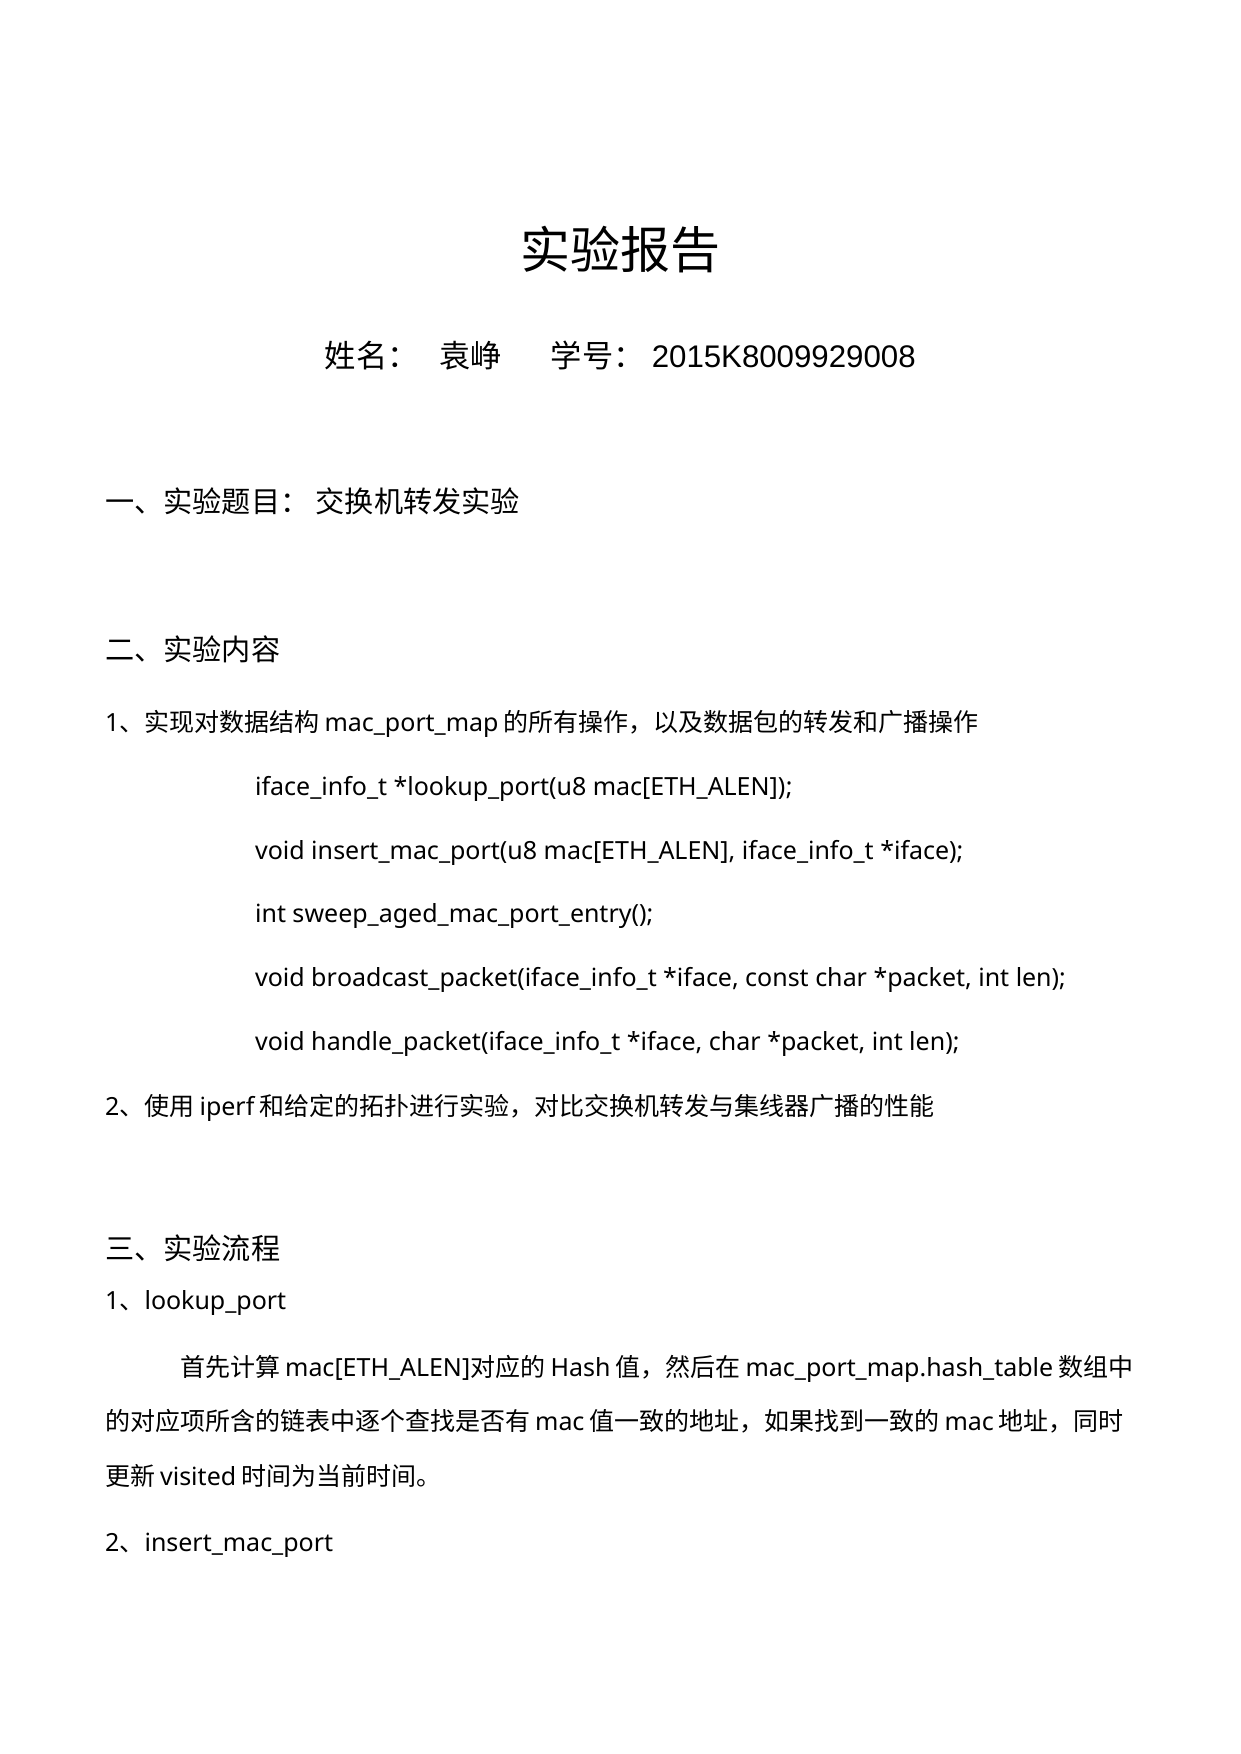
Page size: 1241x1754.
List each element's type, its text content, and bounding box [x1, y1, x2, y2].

text void broadcast_packet(iface_info_t *iface, const char *packet, int len); [255, 959, 1135, 994]
text iface_info_t *lookup_port(u8 mac[ETH_ALEN]); [255, 769, 1135, 803]
text 2、使用iperf和给定的拓扑进行实验，对比交换机转发与集线器广播的性能 [105, 1087, 1135, 1123]
text int sweep_aged_mac_port_entry(); [255, 896, 1135, 930]
text 一、实验题目： 交换机转发实验 [105, 478, 1135, 521]
text 2、insert_mac_port [105, 1523, 1135, 1559]
text 1、lookup_port [105, 1280, 1135, 1317]
text 二、实验内容 [105, 626, 1135, 668]
text void insert_mac_port(u8 mac[ETH_ALEN], iface_info_t *iface); [255, 832, 1135, 867]
text 1、实现对数据结构mac_port_map的所有操作，以及数据包的转发和广播操作 [105, 702, 1135, 738]
text 实验报告 [105, 211, 1135, 283]
text void handle_packet(iface_info_t *iface, char *packet, int len); [255, 1023, 1135, 1057]
text 姓名： 袁峥 学号： 2015K8009929008 [105, 332, 1135, 377]
text 首先计算mac[ETH_ALEN]对应的Hash值，然后在mac_port_map.hash_table数组中的对应项所含的链表中逐个查找是否有mac值一致的地址，如果找到一致的mac地址，同时更新visited时间为当前时间。 [105, 1347, 1135, 1492]
text 三、实验流程 [105, 1226, 1135, 1268]
